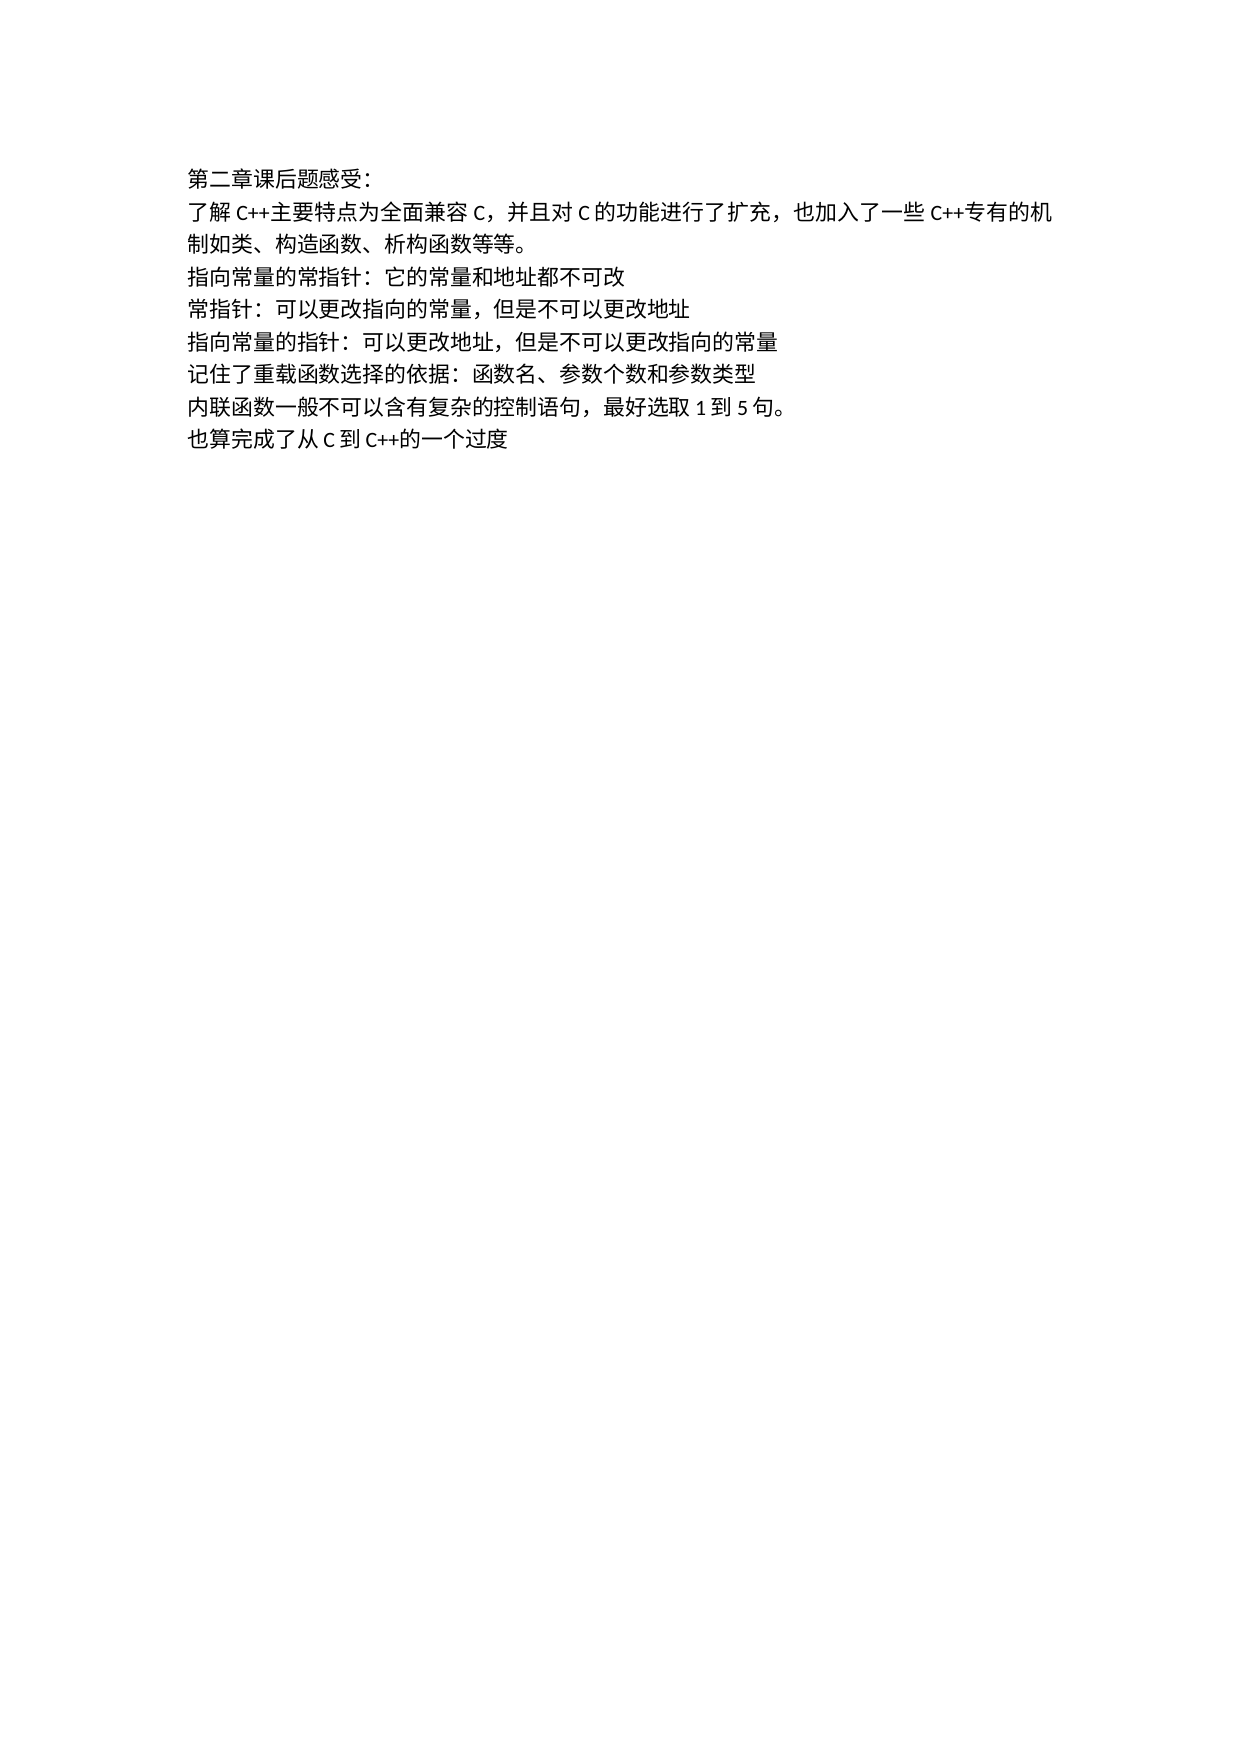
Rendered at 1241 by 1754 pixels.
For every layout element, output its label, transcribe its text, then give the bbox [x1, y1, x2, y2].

text 指向常量的常指针：它的常量和地址都不可改 [187, 259, 1053, 292]
text 也算完成了从C到C++的一个过度 [187, 422, 1053, 454]
text 了解C++主要特点为全面兼容C，并且对C的功能进行了扩充，也加入了一些C++专有的机制如类、构造函数、析构函数等等。 [187, 194, 1053, 259]
text 内联函数一般不可以含有复杂的控制语句，最好选取1到5句。 [187, 389, 1053, 422]
text 记住了重载函数选择的依据：函数名、参数个数和参数类型 [187, 357, 1053, 389]
text 第二章课后题感受： [187, 162, 1053, 194]
text 指向常量的指针：可以更改地址，但是不可以更改指向的常量 [187, 324, 1053, 357]
text 常指针：可以更改指向的常量，但是不可以更改地址 [187, 292, 1053, 324]
